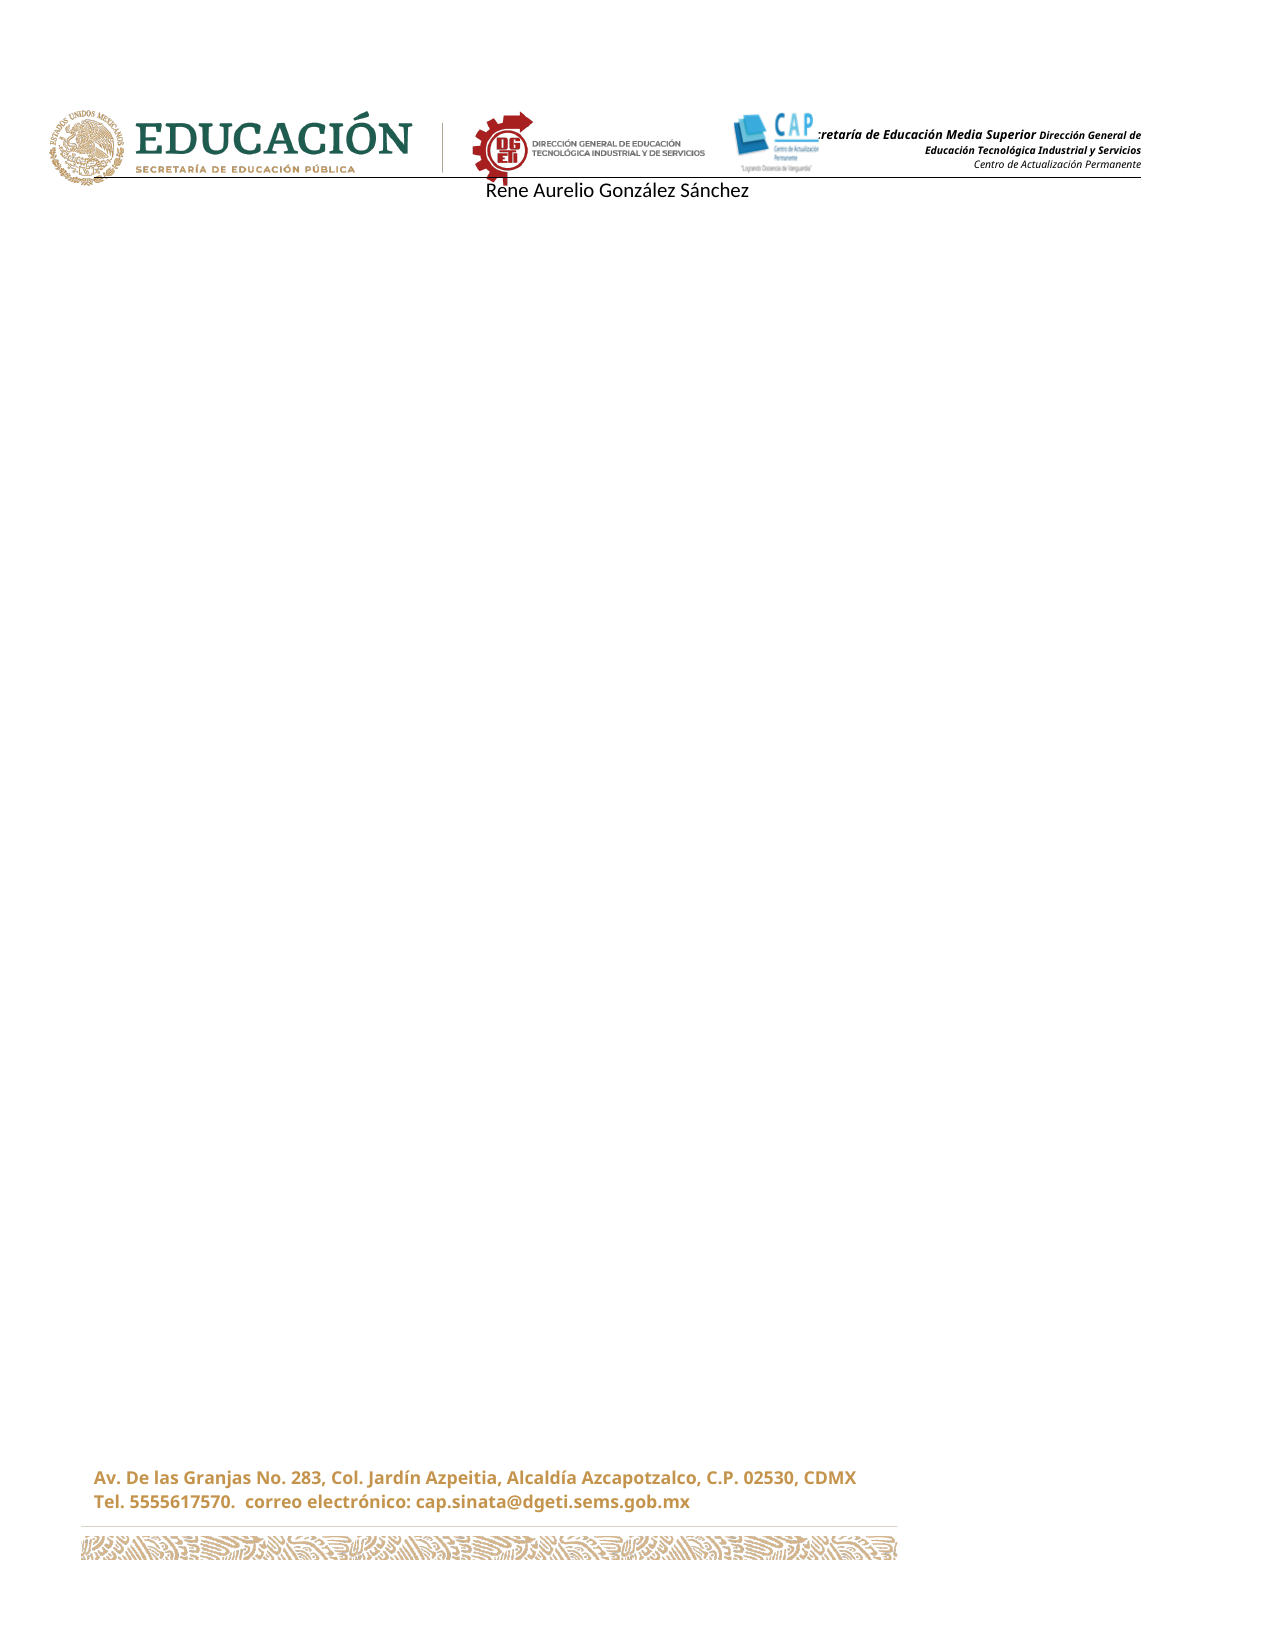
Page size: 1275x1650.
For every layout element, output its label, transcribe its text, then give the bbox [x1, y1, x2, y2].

picture [49, 1516, 915, 1588]
picture [731, 106, 819, 175]
picture [42, 106, 712, 193]
table_cell Rene Aurelio González Sánchez [94, 178, 1141, 223]
